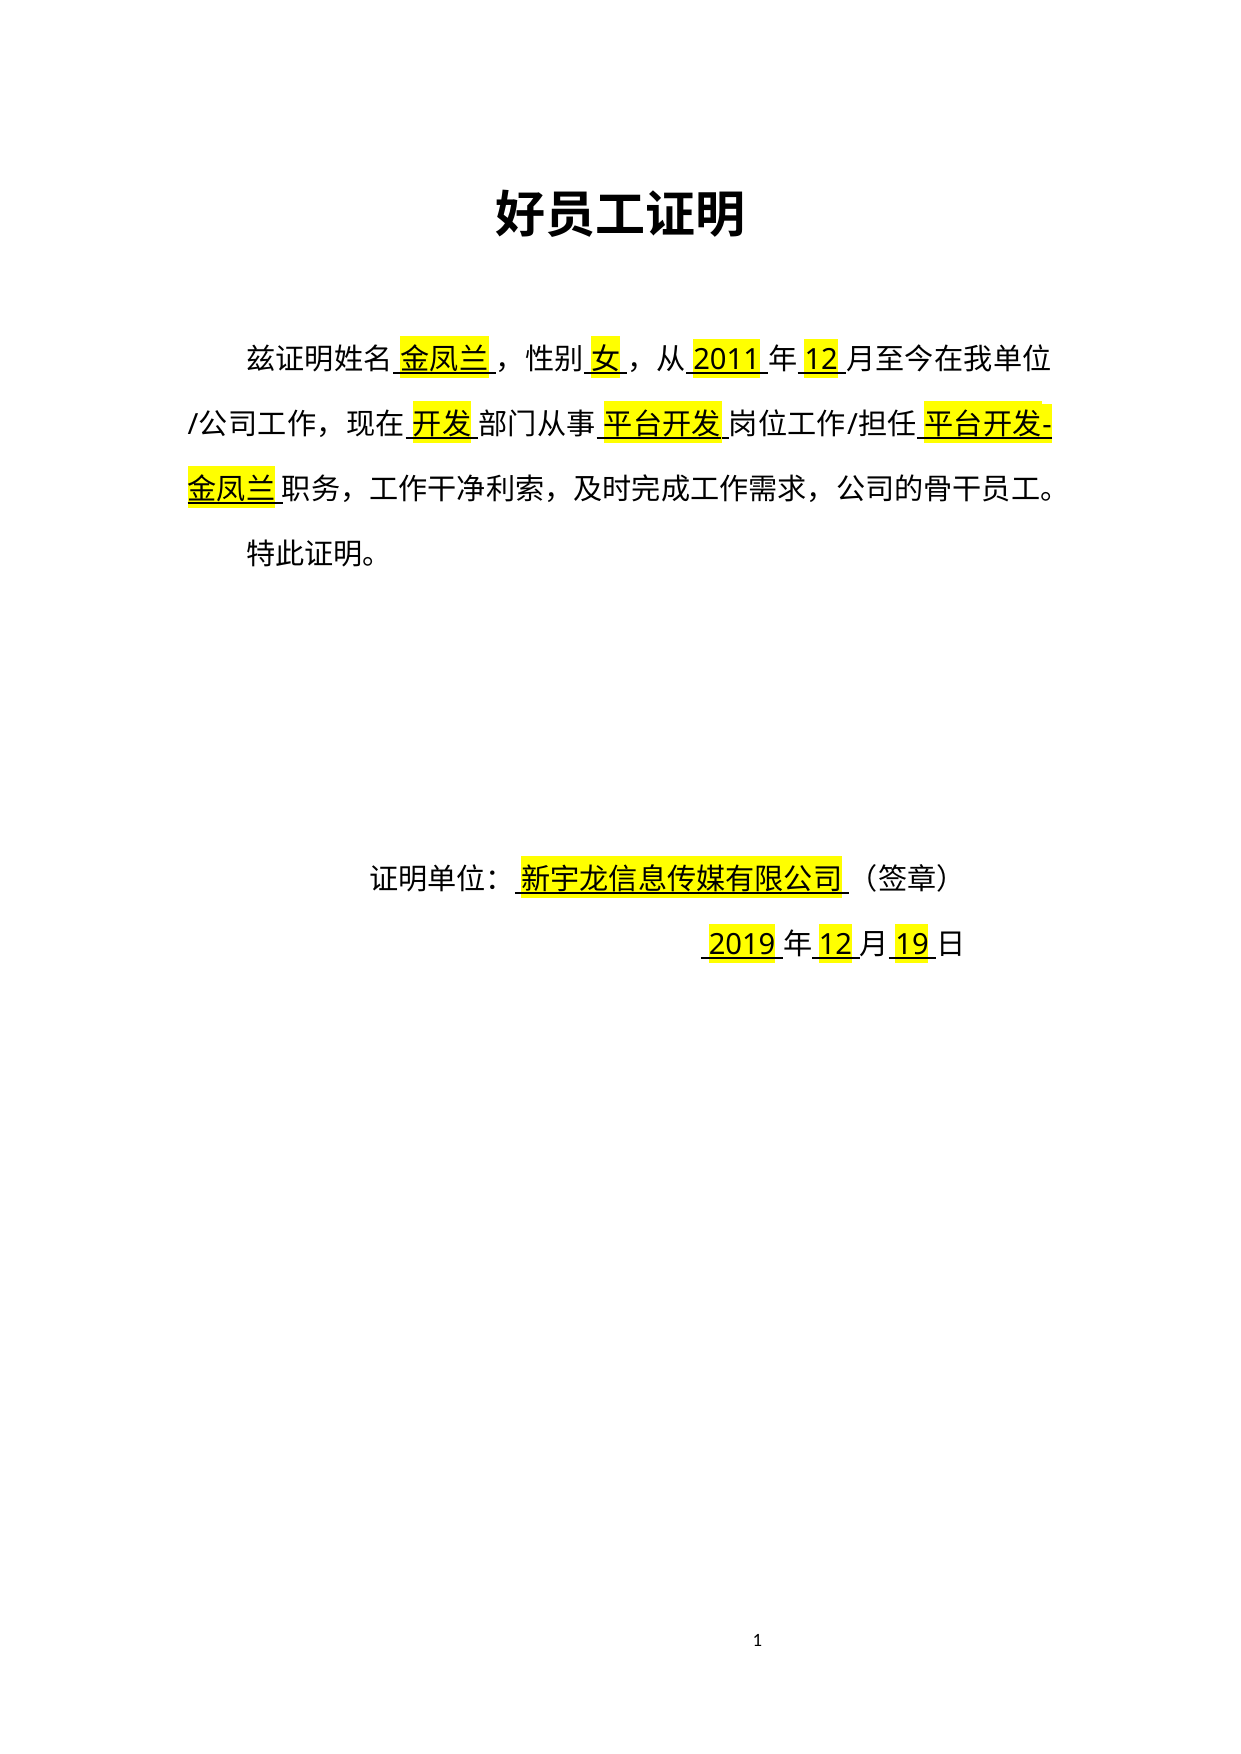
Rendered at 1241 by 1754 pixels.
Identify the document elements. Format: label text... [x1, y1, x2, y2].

text 好员工证明 [187, 162, 1053, 259]
text 特此证明。 [187, 519, 1053, 584]
text 证明单位： 新宇龙信息传媒有限公司 （签章） [187, 844, 965, 909]
text 2019 年 12 月 19 日 [187, 909, 965, 974]
text 兹证明姓名 金凤兰 ，性别 女 ，从 2011 年 12 月至今在我单位/公司工作，现在 开发 部门从事 平台开发 岗位工作/担任 平台开发-金凤兰 职务，工作干净利索，及时完成工作需求，公司的骨干员工。 [187, 324, 1053, 519]
